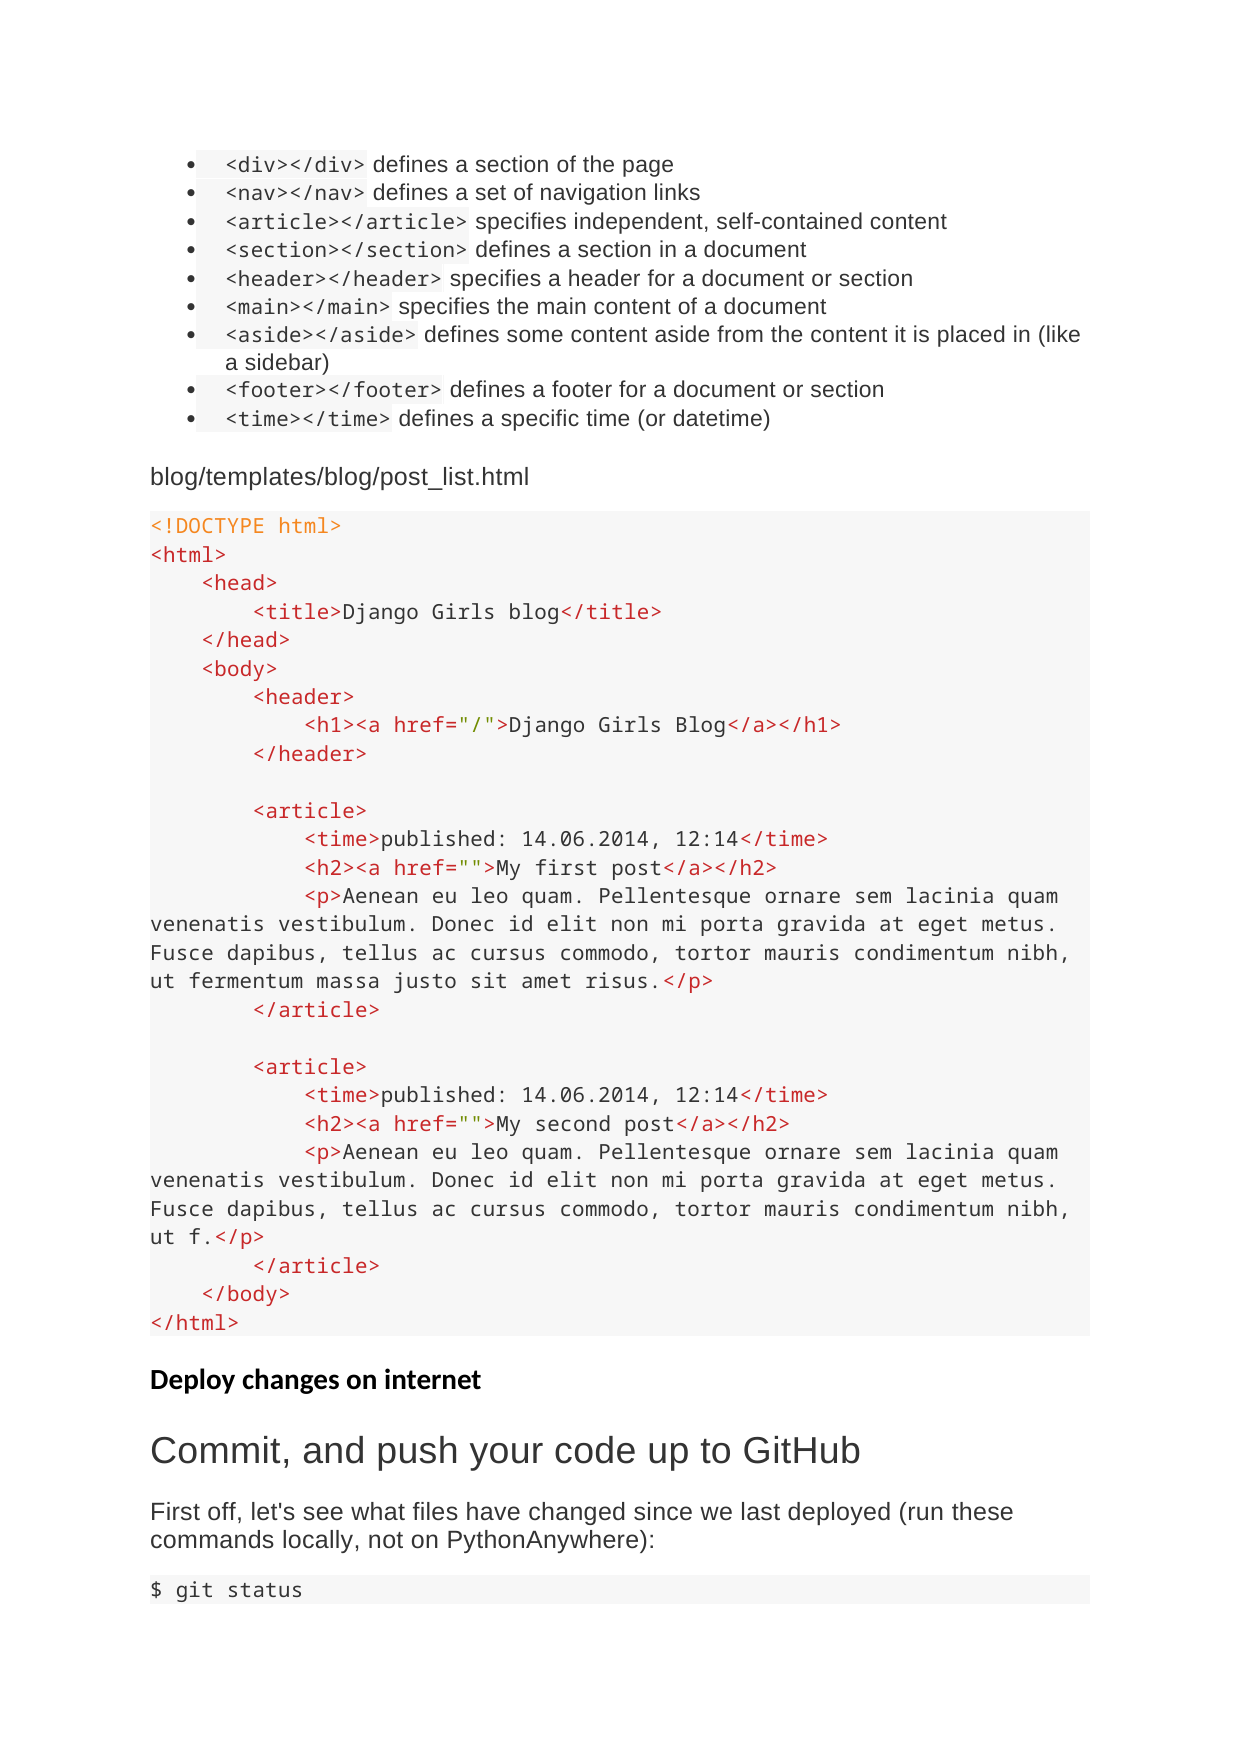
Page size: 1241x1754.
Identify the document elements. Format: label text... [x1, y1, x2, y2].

text <h1><a href="/">Django Girls Blog</a></h1> [150, 711, 1090, 739]
text </header> [150, 739, 1090, 767]
text <body> [150, 654, 1090, 682]
text <time>published: 14.06.2014, 12:14</time> [150, 1080, 1090, 1109]
text <title>Django Girls blog</title> [150, 597, 1090, 625]
list <section></section> defines a section in a document [469, 235, 1090, 264]
text <h2><a href="">My first post</a></h2> [150, 853, 1090, 881]
list <nav></nav> defines a set of navigation links [187, 178, 1090, 207]
text <html> [150, 540, 1090, 568]
list <main></main> specifies the main content of a document [392, 292, 1090, 321]
text <p>Aenean eu leo quam. Pellentesque ornare sem lacinia quam venenatis vestibulum. Donec id elit non mi porta gravida at eget metus. Fusce dapibus, tellus ac cursus commodo, tortor mauris condimentum nibh, ut f.</p> [150, 1137, 1090, 1251]
list <header></header> specifies a header for a document or section [444, 264, 1090, 292]
list <div></div> defines a section of the page [367, 150, 1090, 178]
text blog/templates/blog/post_list.html [150, 461, 1090, 490]
text </html> [150, 1308, 1090, 1336]
text <p>Aenean eu leo quam. Pellentesque ornare sem lacinia quam venenatis vestibulum. Donec id elit non mi porta gravida at eget metus. Fusce dapibus, tellus ac cursus commodo, tortor mauris condimentum nibh, ut fermentum massa justo sit amet risus.</p> [150, 881, 1090, 995]
subtitle Commit, and push your code up to GitHub [150, 1429, 1090, 1472]
text <article> [150, 796, 1090, 824]
text </body> [150, 1279, 1090, 1308]
text </head> [150, 625, 1090, 654]
text </article> [150, 1251, 1090, 1279]
text <time>published: 14.06.2014, 12:14</time> [150, 824, 1090, 853]
list <footer></footer> defines a footer for a document or section [444, 375, 1090, 404]
text Deploy changes on internet [150, 1361, 1090, 1397]
text <header> [150, 682, 1090, 711]
text <h2><a href="">My second post</a></h2> [150, 1109, 1090, 1137]
list <aside></aside> defines some content aside from the content it is placed in (like a sidebar) [187, 321, 1090, 375]
text First off, let's see what files have changed since we last deployed (run these commands locally, not on PythonAnywhere): [150, 1496, 1090, 1554]
text <!DOCTYPE html> [150, 511, 1090, 540]
text $ git status [150, 1575, 1090, 1604]
text <article> [150, 1052, 1090, 1080]
text <head> [150, 568, 1090, 597]
list <time></time> defines a specific time (or datetime) [392, 404, 1090, 432]
list <article></article> specifies independent, self-contained content [469, 207, 1090, 235]
text </article> [150, 995, 1090, 1023]
